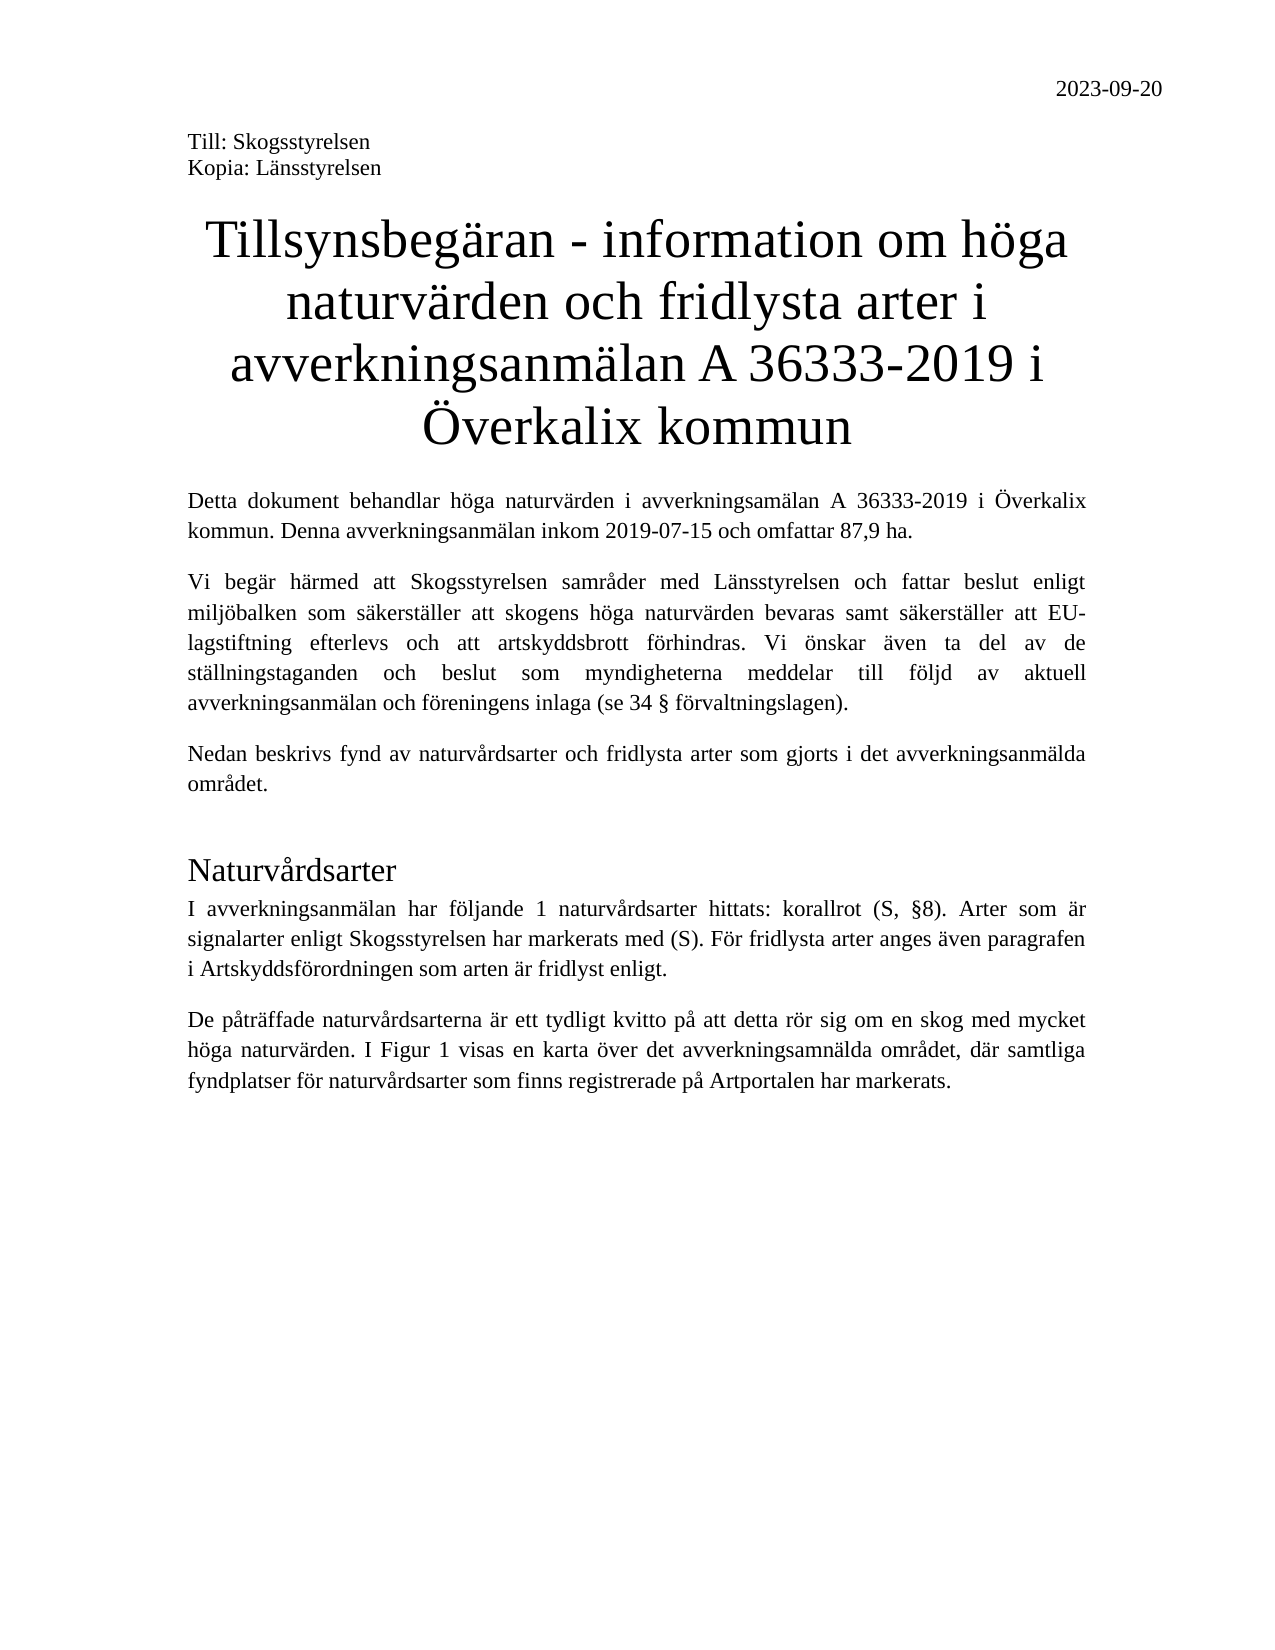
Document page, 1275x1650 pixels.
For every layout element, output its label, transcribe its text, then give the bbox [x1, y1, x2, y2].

text Detta dokument behandlar höga naturvärden i avverkningsamälan A 36333-2019 i Överkalix kommun. Denna avverkningsanmälan inkom 2019-07-15 och omfattar 87,9 ha. [187, 487, 1087, 544]
text De påträffade naturvårdsarterna är ett tydligt kvitto på att detta rör sig om en skog med mycket höga naturvärden. I Figur 1 visas en karta över det avverkningsamnälda området, där samtliga fyndplatser för naturvårdsarter som finns registrerade på Artportalen har markerats. [187, 1006, 1087, 1093]
subtitle Naturvårdsarter [187, 851, 1087, 889]
text Vi begär härmed att Skogsstyrelsen samråder med Länsstyrelsen och fattar beslut enligt miljöbalken som säkerställer att skogens höga naturvärden bevaras samt säkerställer att EU-lagstiftning efterlevs och att artskyddsbrott förhindras. Vi önskar även ta del av de ställningstaganden och beslut som myndigheterna meddelar till följd av aktuell avverkningsanmälan och föreningens inlaga (se 34 § förvaltningslagen). [187, 568, 1087, 716]
text I avverkningsanmälan har följande 1 naturvårdsarter hittats: korallrot (S, §8). Arter som är signalarter enligt Skogsstyrelsen har markerats med (S). För fridlysta arter anges även paragrafen i Artskyddsförordningen som arten är fridlyst enligt. [187, 895, 1087, 982]
text Nedan beskrivs fynd av naturvårdsarter och fridlysta arter som gjorts i det avverkningsanmälda området. [187, 740, 1087, 797]
title Tillsynsbegäran - information om höga naturvärden och fridlysta arter i avverkningsanmälan A 36333-2019 i Överkalix kommun [187, 207, 1087, 456]
